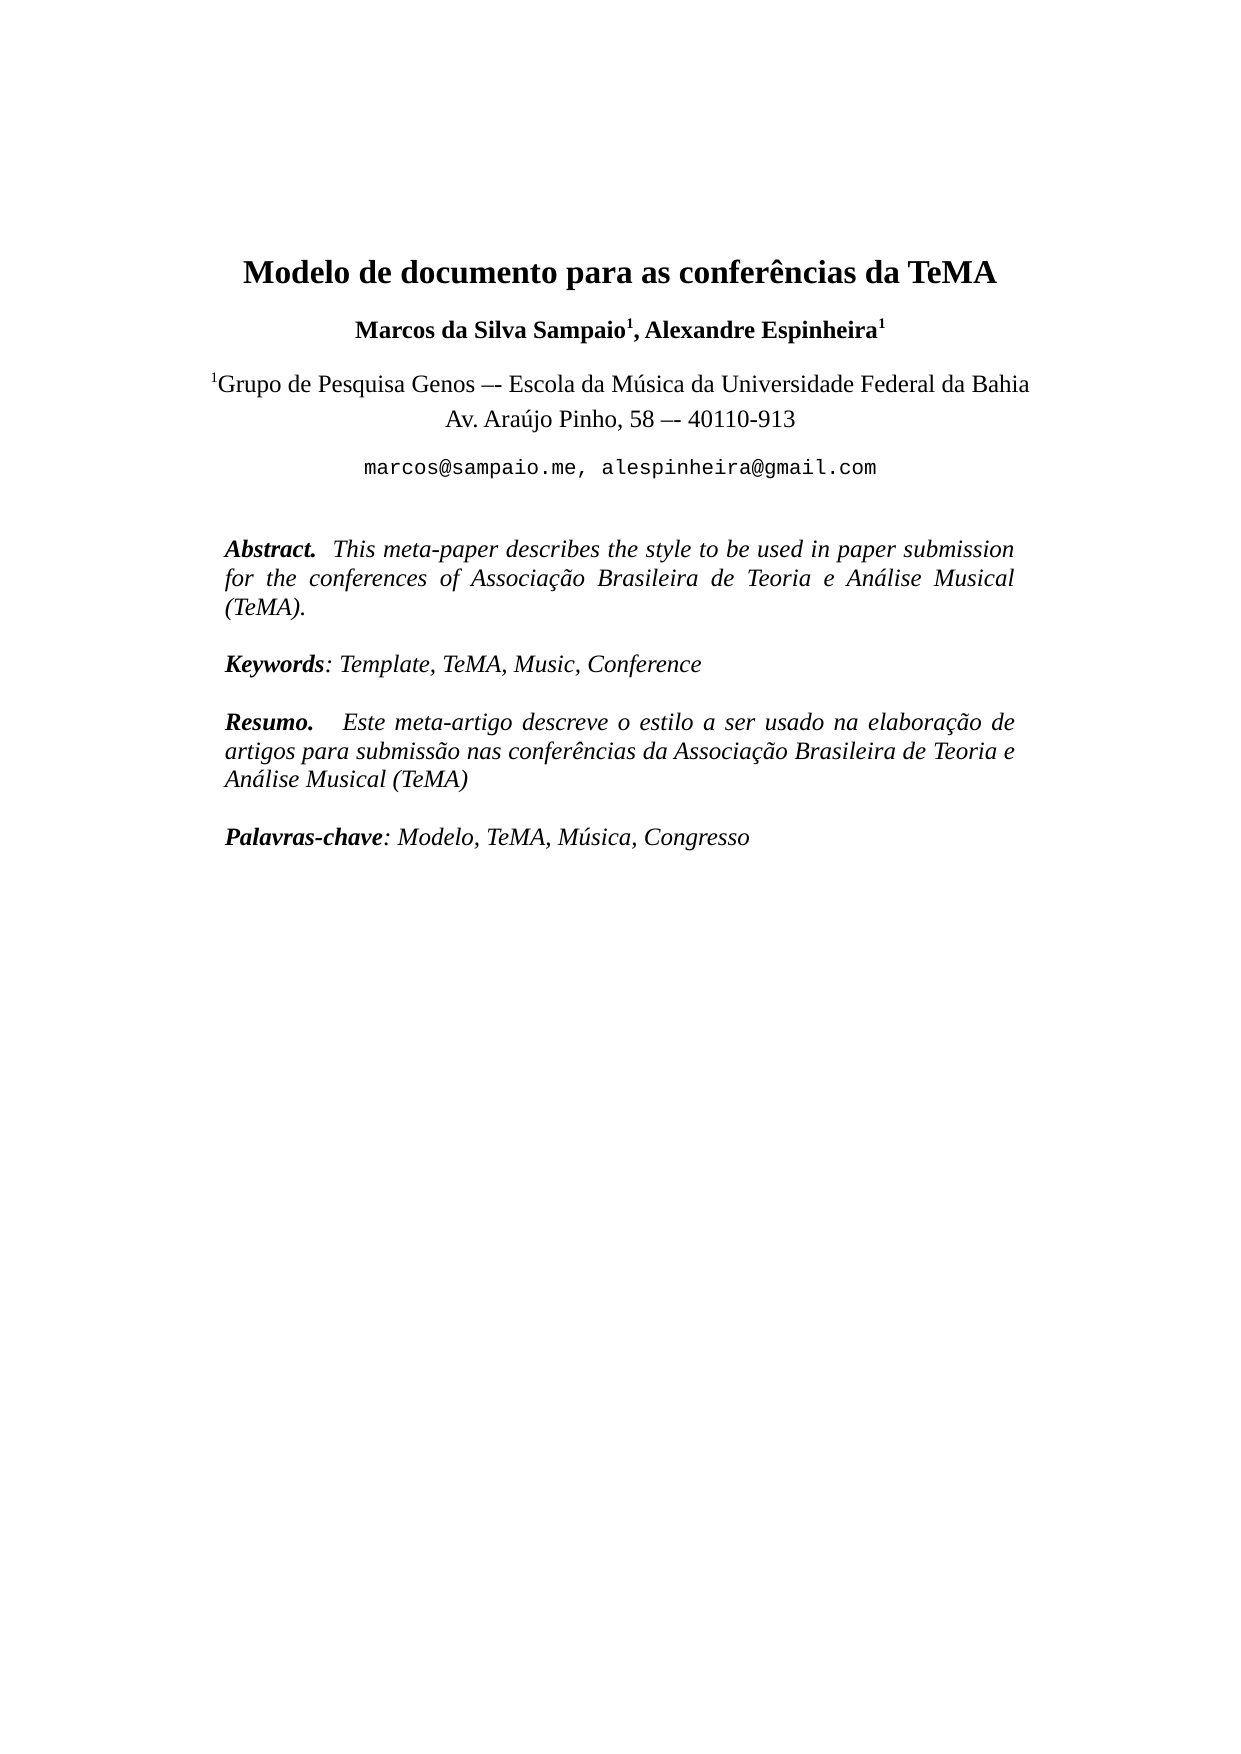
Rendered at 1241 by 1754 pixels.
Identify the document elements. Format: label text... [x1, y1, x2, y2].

text Palavras-chave: Modelo, TeMA, Música, Congresso [224, 822, 1016, 851]
text 1Grupo de Pesquisa Genos –- Escola da Música da Universidade Federal da Bahia [177, 369, 1063, 398]
text Marcos da Silva Sampaio1, Alexandre Espinheira1 [177, 315, 1063, 344]
text Keywords: Template, TeMA, Music, Conference [224, 649, 1016, 678]
text Abstract. This meta-paper describes the style to be used in paper submission for the conferences of Associação Brasileira de Teoria e Análise Musical (TeMA). [224, 534, 1016, 621]
text marcos@sampaio.me, alespinheira@gmail.com [177, 457, 1063, 481]
text Resumo. Este meta-artigo descreve o estilo a ser usado na elaboração de artigos para submissão nas conferências da Associação Brasileira de Teoria e Análise Musical (TeMA) [224, 707, 1016, 793]
text Modelo de documento para as conferências da TeMA [177, 252, 1063, 291]
text Av. Araújo Pinho, 58 –- 40110-913 [177, 404, 1063, 433]
